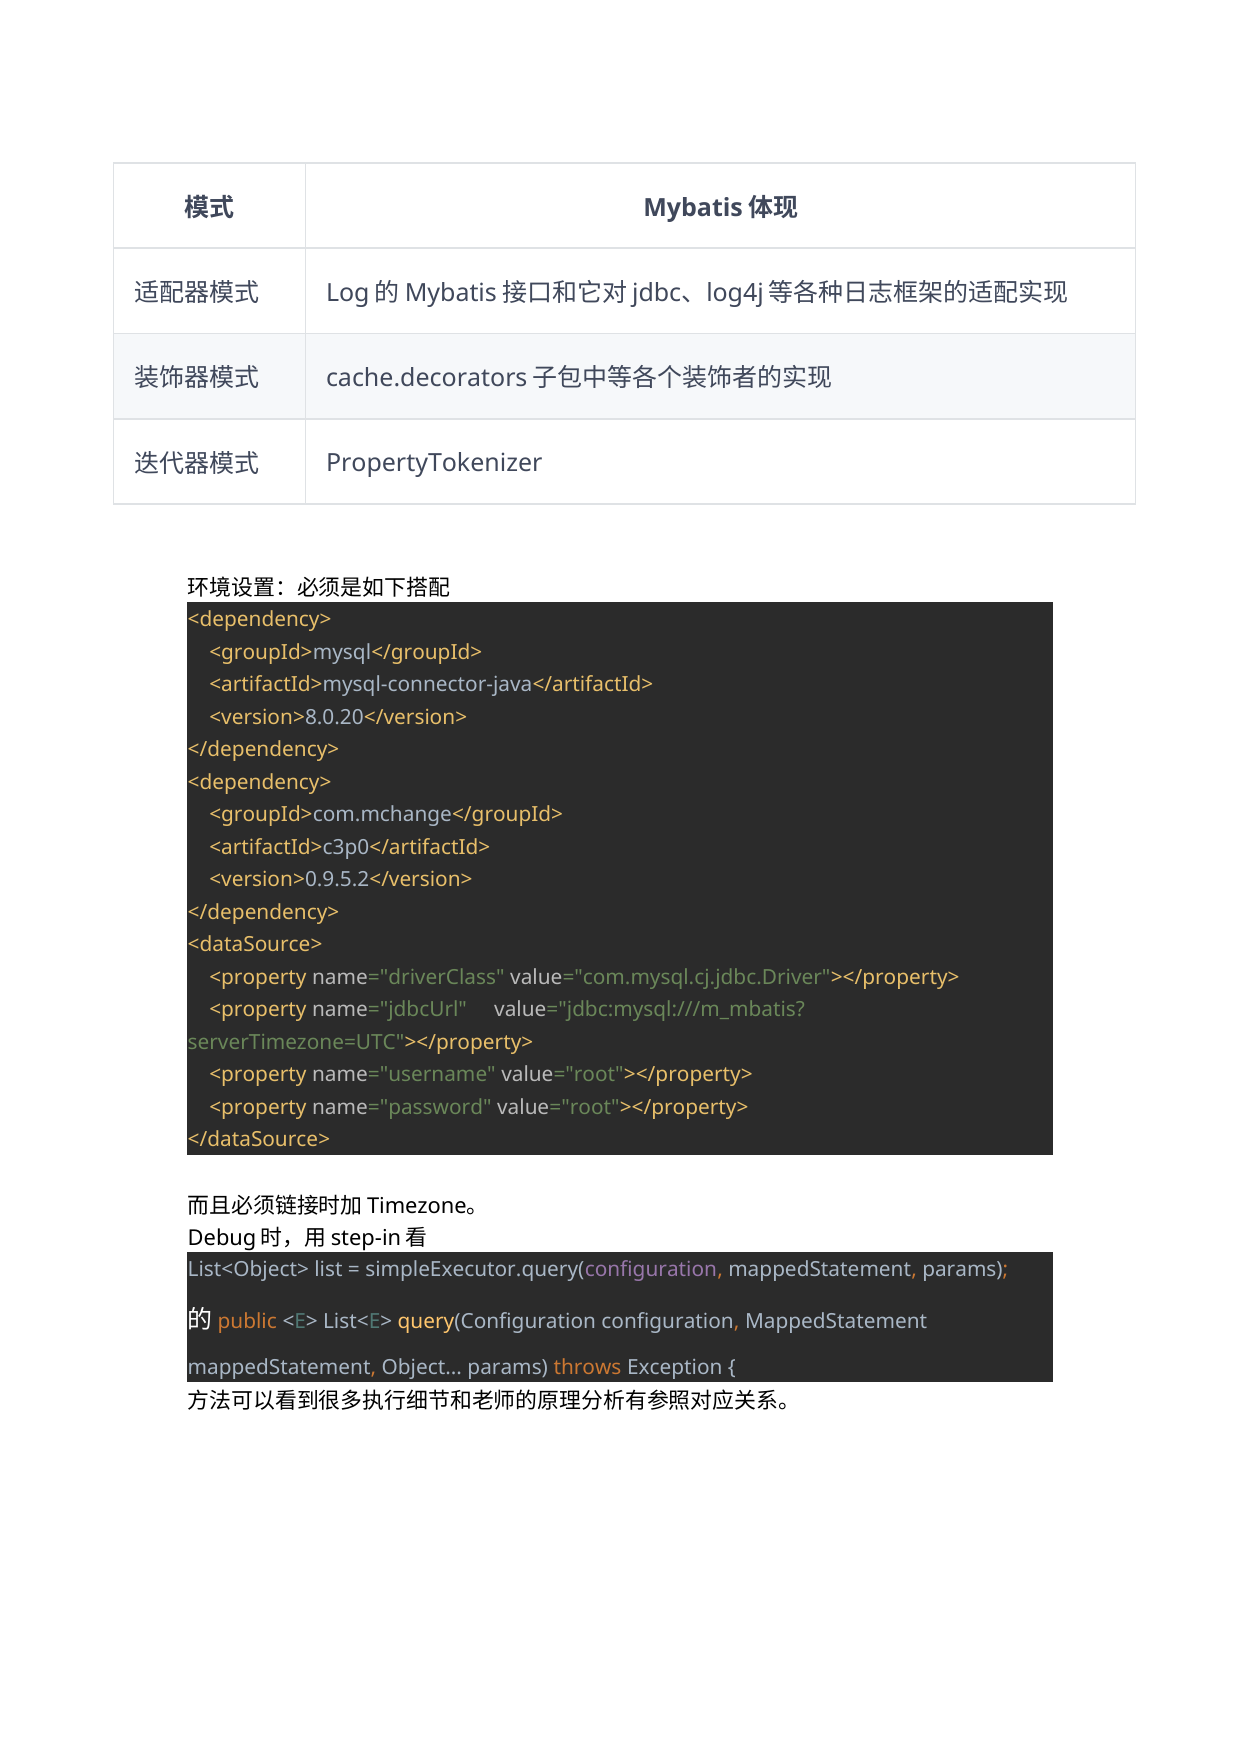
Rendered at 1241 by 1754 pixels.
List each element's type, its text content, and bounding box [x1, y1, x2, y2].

text <dataSource> <property name="driverClass" value="com.mysql.cj.jdbc.Driver"></property> <property name="jdbcUrl" value="jdbc:mysql:///m_mbatis?serverTimezone=UTC"></property> <property name="username" value="root"></property> <property name="password" value="root"></property> </dataSource> [187, 927, 1053, 1155]
text <dependency> <groupId>mysql</groupId> <artifactId>mysql-connector-java</artifactId> <version>8.0.20</version> </dependency> <dependency> <groupId>com.mchange</groupId> <artifactId>c3p0</artifactId> <version>0.9.5.2</version> </dependency> [187, 602, 1053, 927]
table_cell Log的Mybatis接口和它对jdbc、log4j等各种日志框架的适配实现 [306, 249, 1135, 333]
table_cell 适配器模式 [114, 249, 305, 333]
text 而且必须链接时加Timezone。 [187, 1187, 1053, 1220]
table_cell PropertyTokenizer [306, 420, 1135, 503]
text 的public <E> List<E> query(Configuration configuration, MappedStatement mappedStatement, Object... params) throws Exception { [187, 1285, 1053, 1382]
table_header Mybatis体现 [306, 164, 1135, 247]
text Debug时，用step-in看 [187, 1220, 1053, 1252]
table_cell cache.decorators子包中等各个装饰者的实现 [306, 334, 1135, 418]
table_cell 迭代器模式 [114, 420, 305, 503]
text 环境设置：必须是如下搭配 [187, 570, 1053, 602]
text List<Object> list = simpleExecutor.query(configuration, mappedStatement, params); [187, 1252, 1053, 1285]
table_cell 装饰器模式 [114, 334, 305, 418]
text 方法可以看到很多执行细节和老师的原理分析有参照对应关系。 [187, 1382, 1053, 1415]
table_header 模式 [114, 164, 305, 247]
